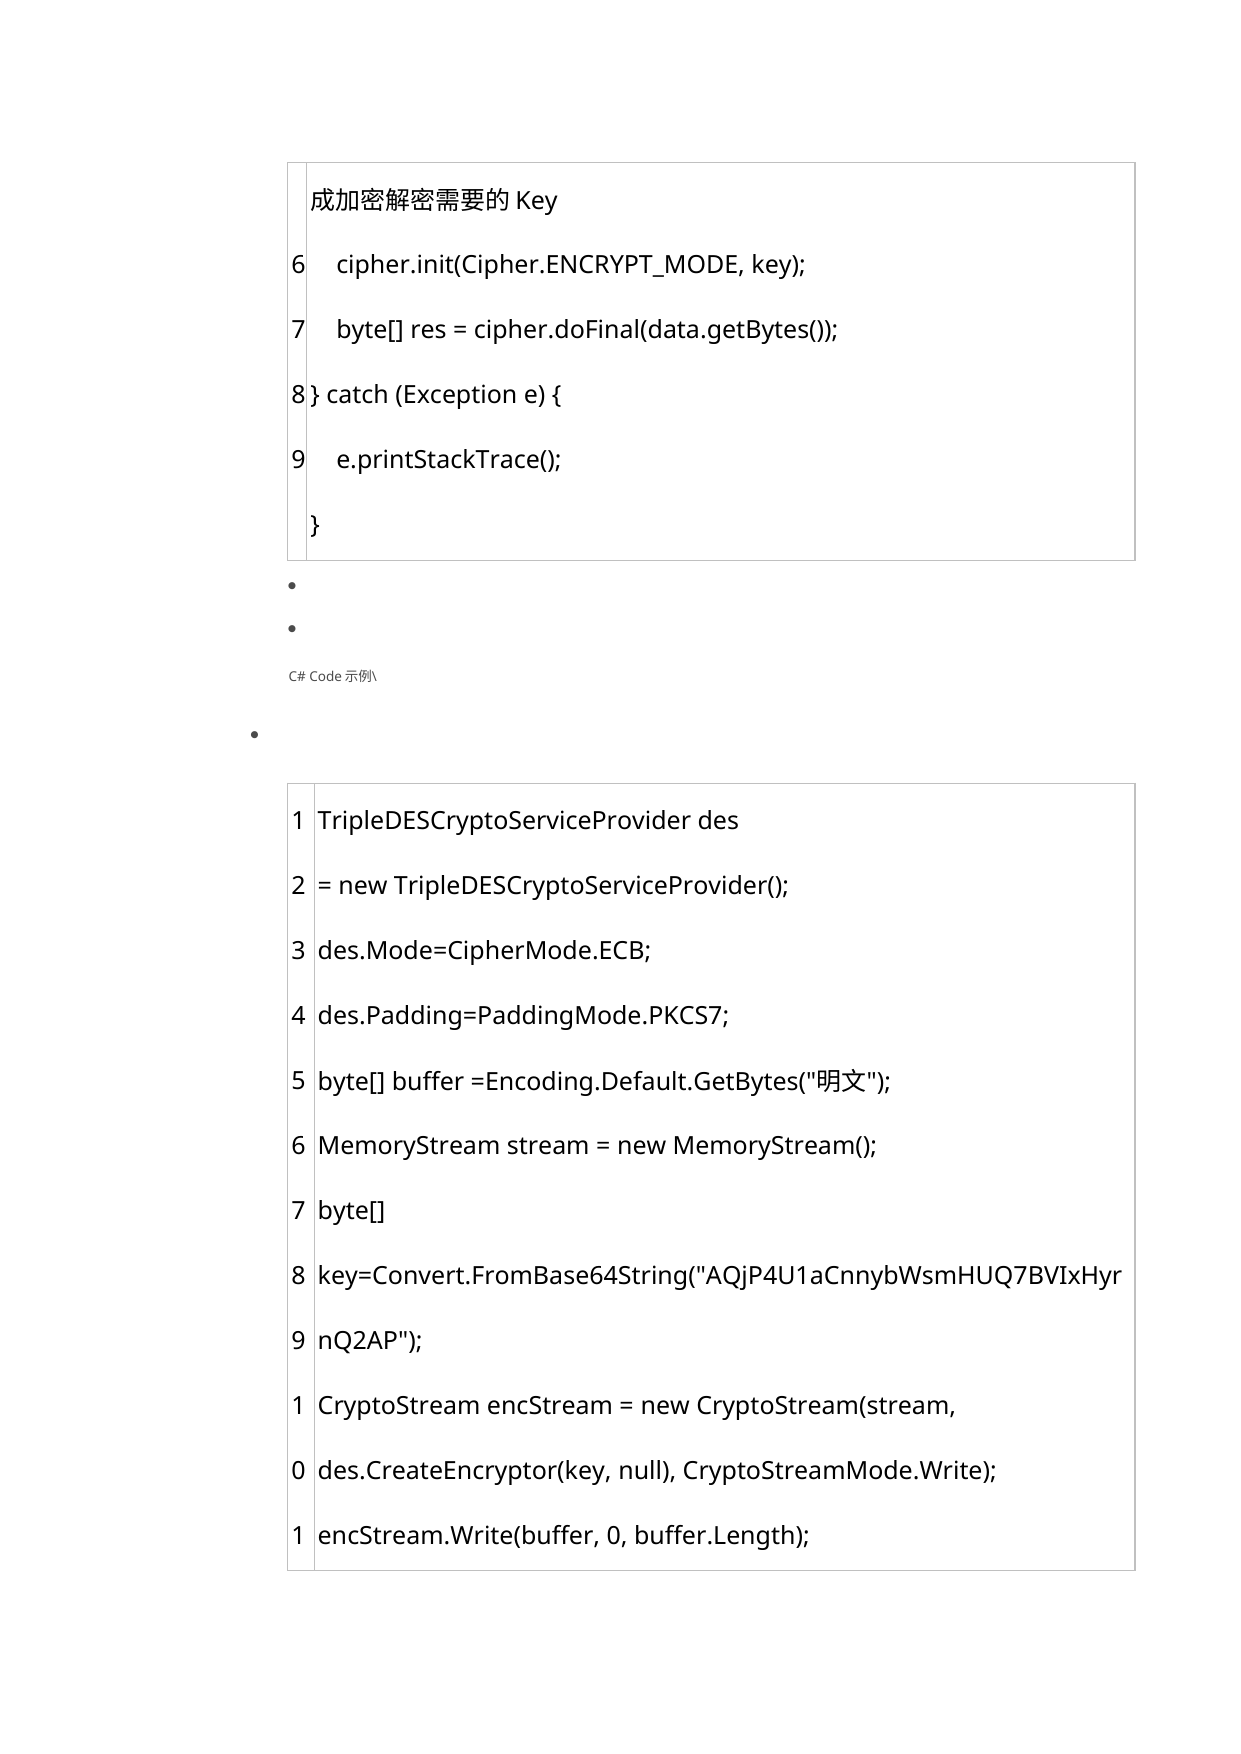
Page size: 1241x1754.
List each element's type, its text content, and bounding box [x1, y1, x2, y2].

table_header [315, 784, 1134, 1570]
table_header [288, 784, 314, 1570]
text C# Code示例\ [288, 659, 1053, 692]
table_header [307, 163, 1134, 560]
table_header 1 2 3 4 5 6 7 8 9 [288, 163, 306, 560]
